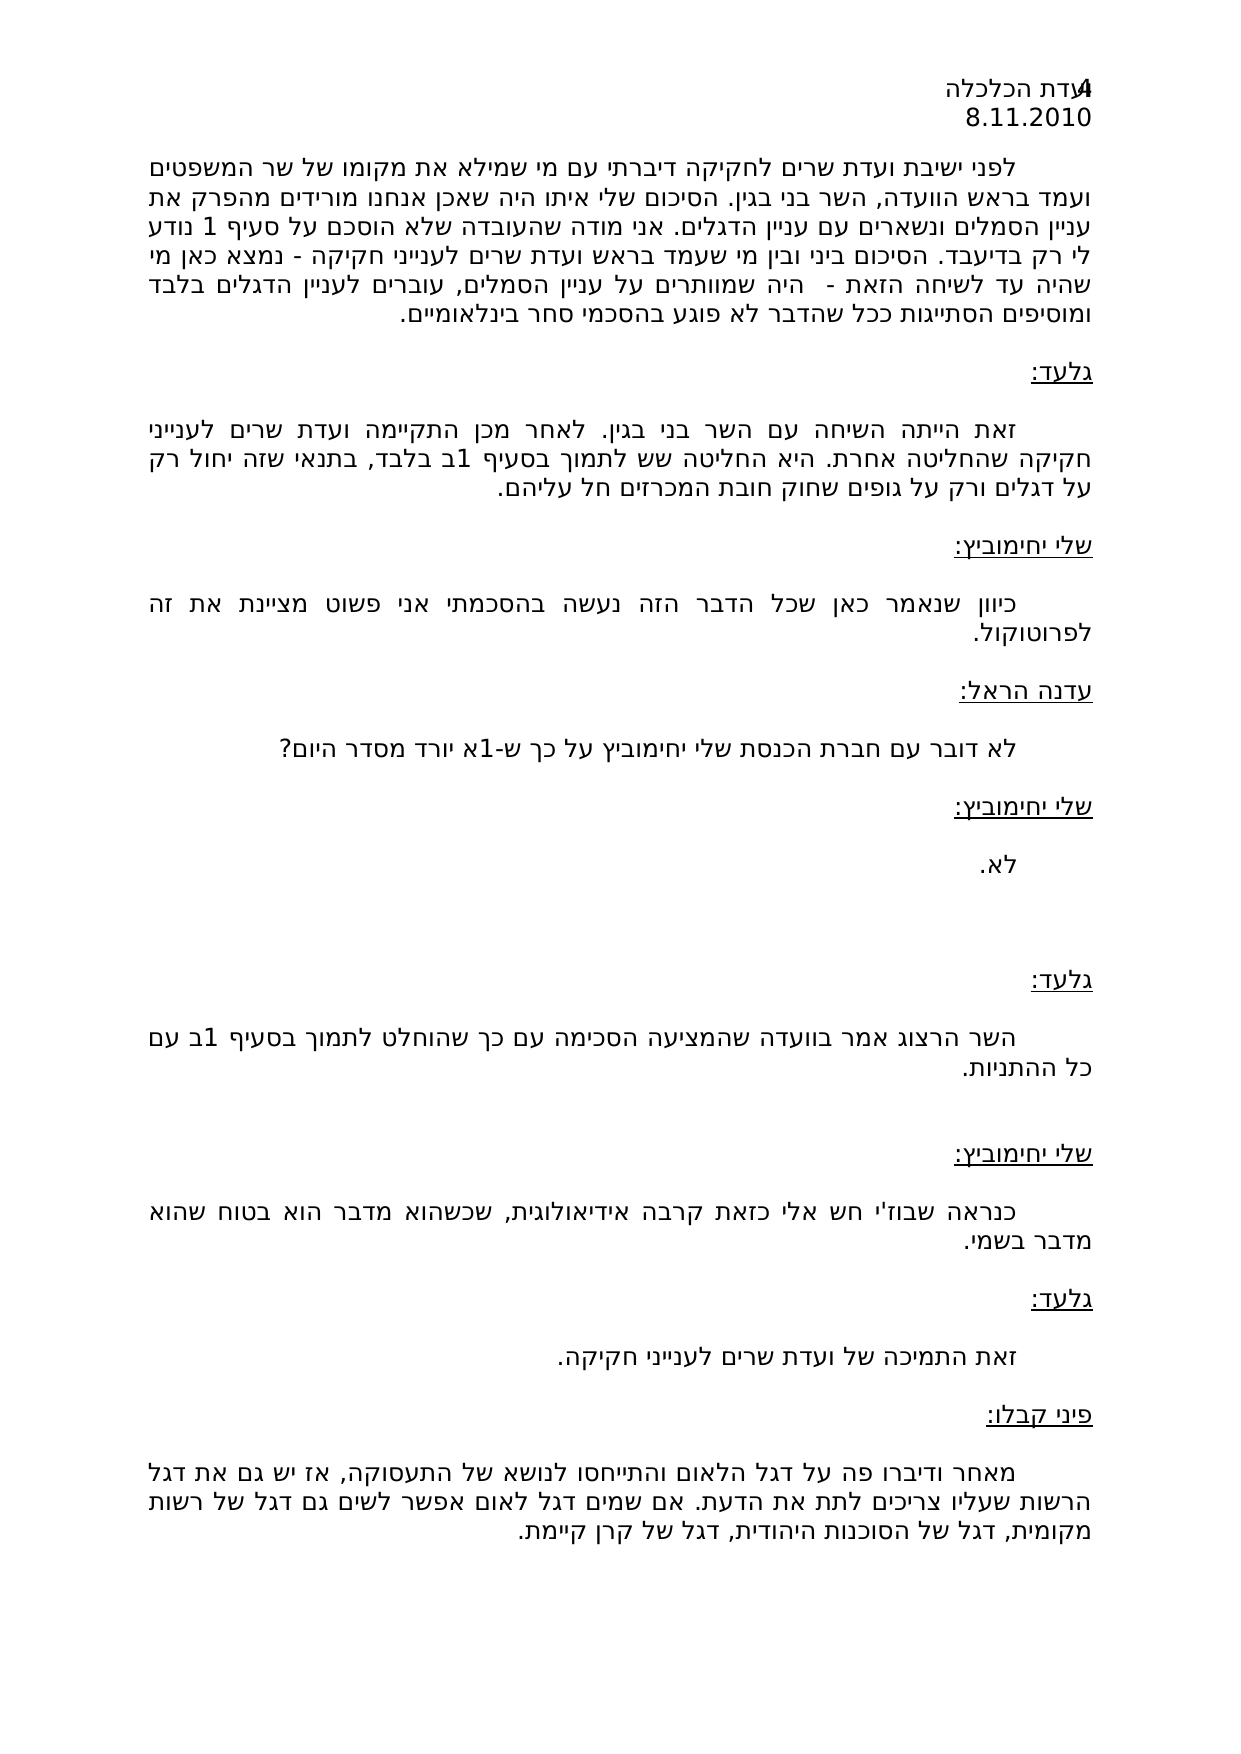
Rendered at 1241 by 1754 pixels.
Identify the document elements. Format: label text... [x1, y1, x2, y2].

text מאחר ודיברו פה על דגל הלאום והתייחסו לנושא של התעסוקה, אז יש גם את דגל הרשות שעליו צריכים לתת את הדעת. אם שמים דגל לאום אפשר לשים גם דגל של רשות מקומית, דגל של הסוכנות היהודית, דגל של קרן קיימת. [148, 1458, 1092, 1546]
text פיני קבלו: [148, 1400, 1092, 1429]
text כיוון שנאמר כאן שכל הדבר הזה נעשה בהסכמתי אני פשוט מציינת את זה לפרוטוקול. [148, 589, 1092, 648]
text גלעד: [148, 966, 1092, 995]
text עדנה הראל: [148, 676, 1092, 706]
text גלעד: [148, 357, 1092, 386]
text לא. [148, 850, 1092, 879]
text זאת התמיכה של ועדת שרים לענייני חקיקה. [148, 1342, 1092, 1371]
text שלי יחימוביץ: [148, 792, 1092, 821]
text שלי יחימוביץ: [148, 531, 1092, 561]
text גלעד: [148, 1284, 1092, 1313]
text כנראה שבוז'י חש אלי כזאת קרבה אידיאולוגית, שכשהוא מדבר הוא בטוח שהוא מדבר בשמי. [148, 1197, 1092, 1256]
text זאת הייתה השיחה עם השר בני בגין. לאחר מכן התקיימה ועדת שרים לענייני חקיקה שהחליטה אחרת. היא החליטה שש לתמוך בסעיף 1ב בלבד, בתנאי שזה יחול רק על דגלים ורק על גופים שחוק חובת המכרזים חל עליהם. [148, 415, 1092, 503]
text השר הרצוג אמר בוועדה שהמציעה הסכימה עם כך שהוחלט לתמוך בסעיף 1ב עם כל ההתניות. [148, 1023, 1092, 1082]
text שלי יחימוביץ: [148, 1139, 1092, 1168]
text לפני ישיבת ועדת שרים לחקיקה דיברתי עם מי שמילא את מקומו של שר המשפטים ועמד בראש הוועדה, השר בני בגין. הסיכום שלי איתו היה שאכן אנחנו מורידים מהפרק את עניין הסמלים ונשארים עם עניין הדגלים. אני מודה שהעובדה שלא הוסכם על סעיף 1 נודע לי רק בדיעבד. הסיכום ביני ובין מי שעמד בראש ועדת שרים לענייני חקיקה - נמצא כאן מי שהיה עד לשיחה הזאת - היה שמוותרים על עניין הסמלים, עוברים לעניין הדגלים בלבד ומוסיפים הסתייגות ככל שהדבר לא פוגע בהסכמי סחר בינלאומיים. [148, 153, 1092, 328]
text לא דובר עם חברת הכנסת שלי יחימוביץ על כך ש-1א יורד מסדר היום? [148, 734, 1092, 763]
